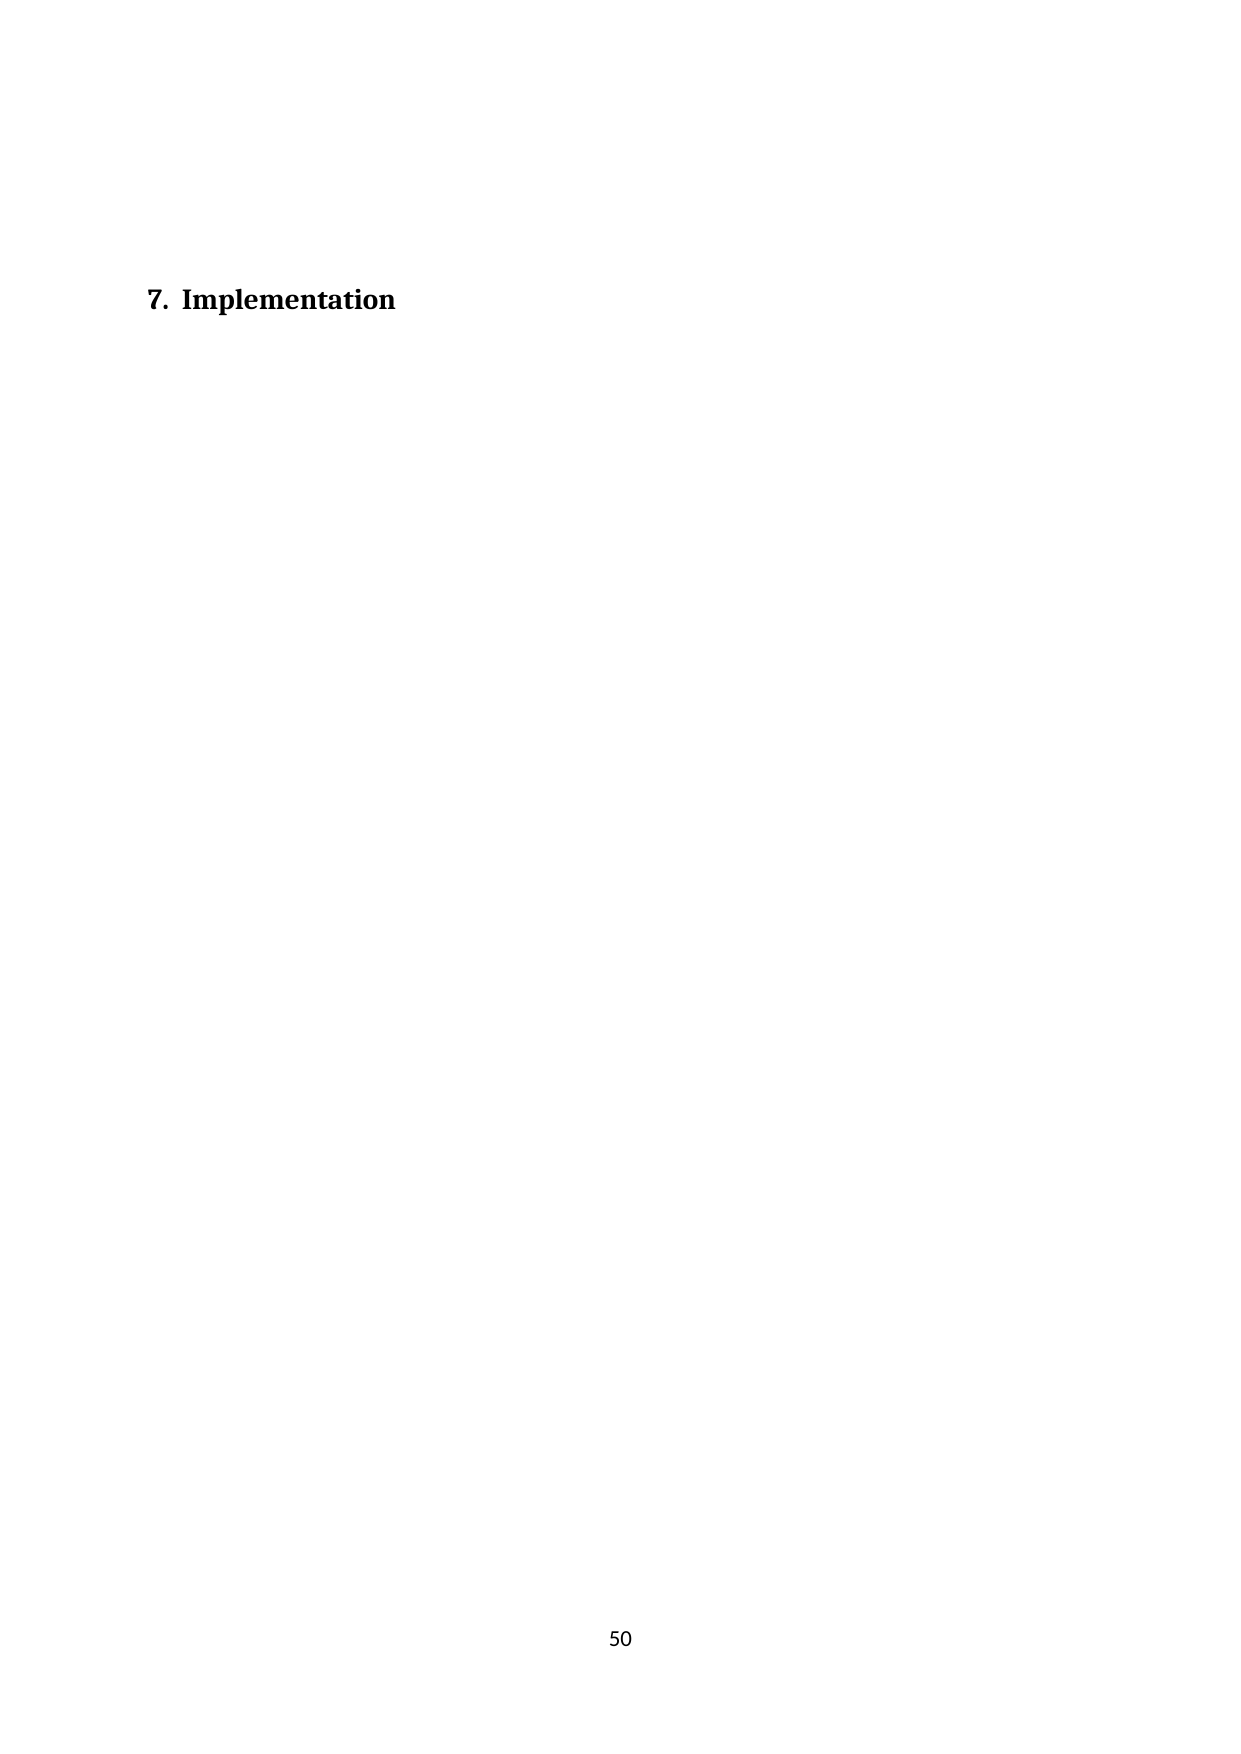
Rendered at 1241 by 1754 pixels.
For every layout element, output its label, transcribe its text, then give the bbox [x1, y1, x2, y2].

subtitle 7. Implementation [148, 283, 1093, 316]
